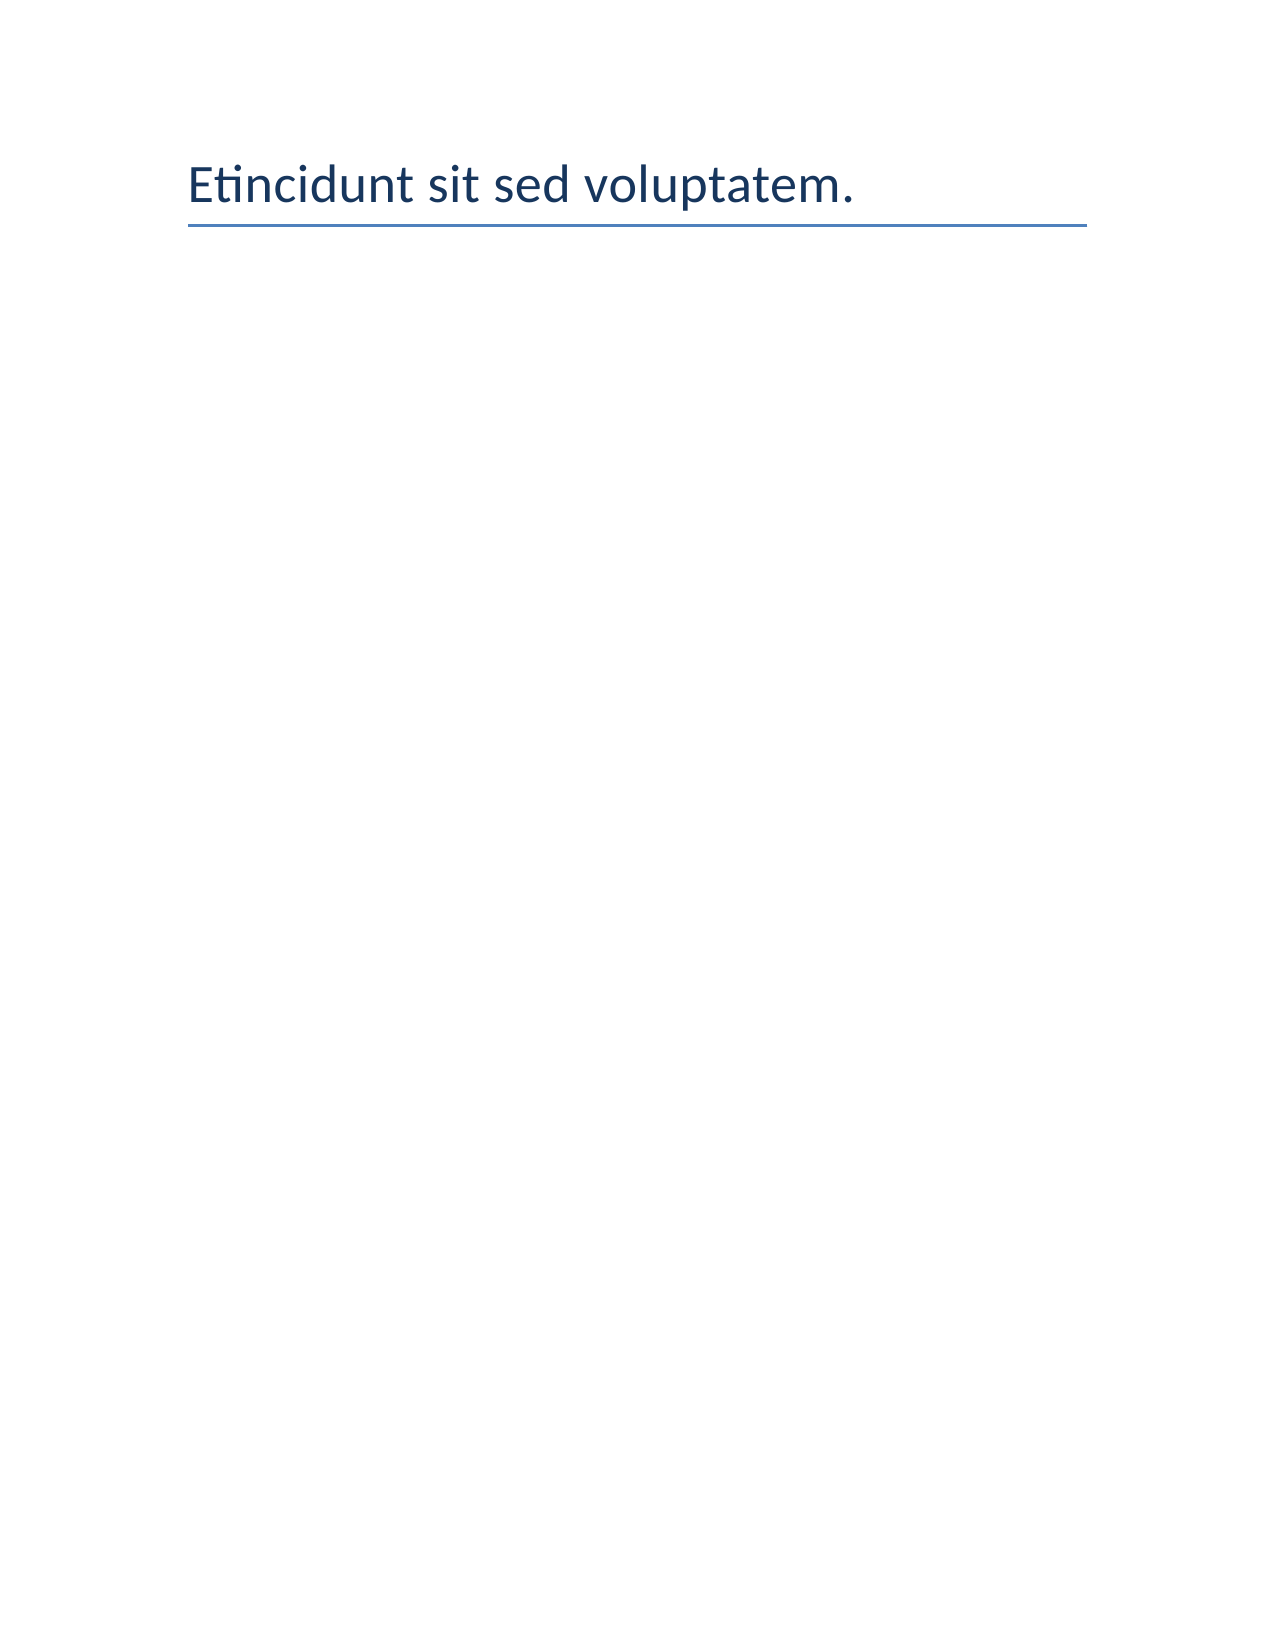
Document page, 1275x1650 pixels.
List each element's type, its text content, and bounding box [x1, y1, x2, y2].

title Etincidunt sit sed voluptatem. [187, 150, 1087, 227]
